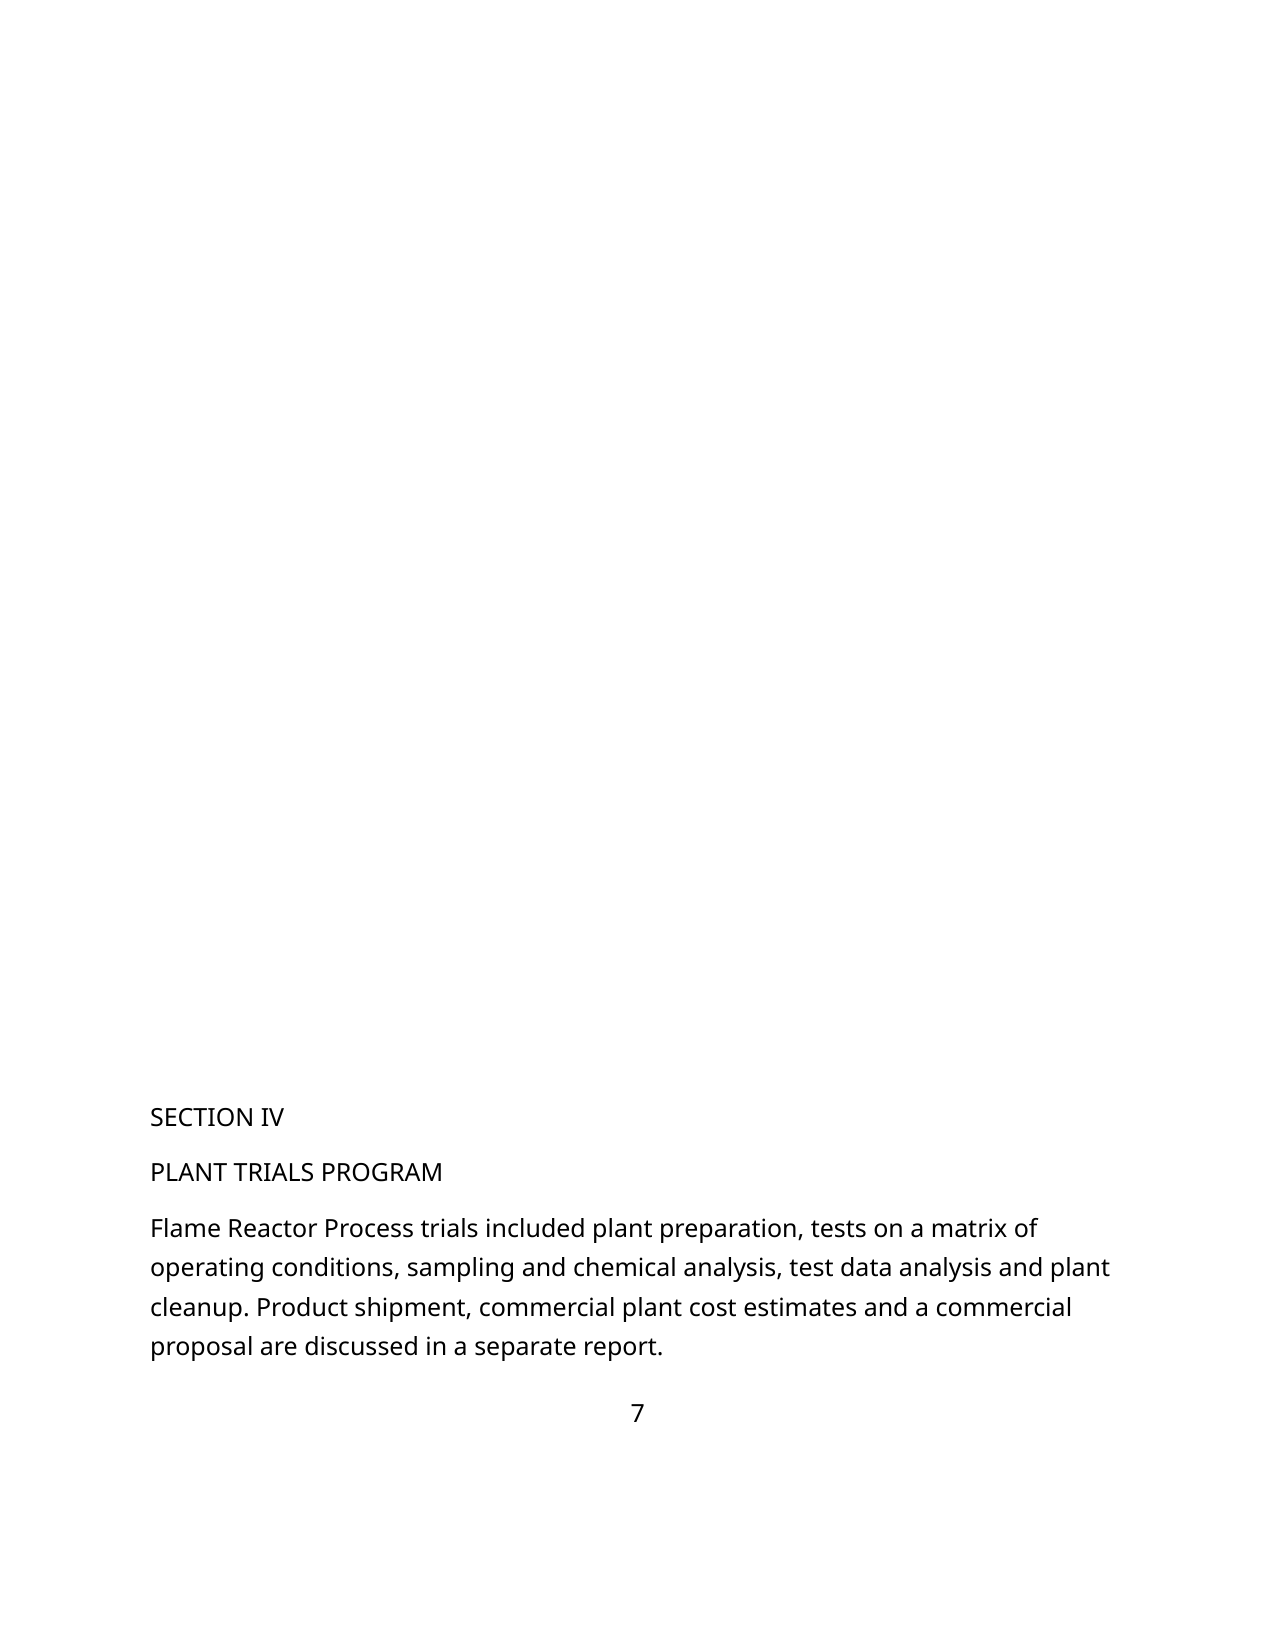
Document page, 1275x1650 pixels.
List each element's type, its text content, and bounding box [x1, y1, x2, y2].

text Flame Reactor Process trials included plant preparation, tests on a matrix of operating conditions, sampling and chemical analysis, test data analysis and plant cleanup. Product shipment, commercial plant cost estimates and a commercial proposal are discussed in a separate report. [150, 1211, 1125, 1362]
text SECTION IV [150, 1099, 1125, 1133]
text PLANT TRIALS PROGRAM [150, 1155, 1125, 1189]
